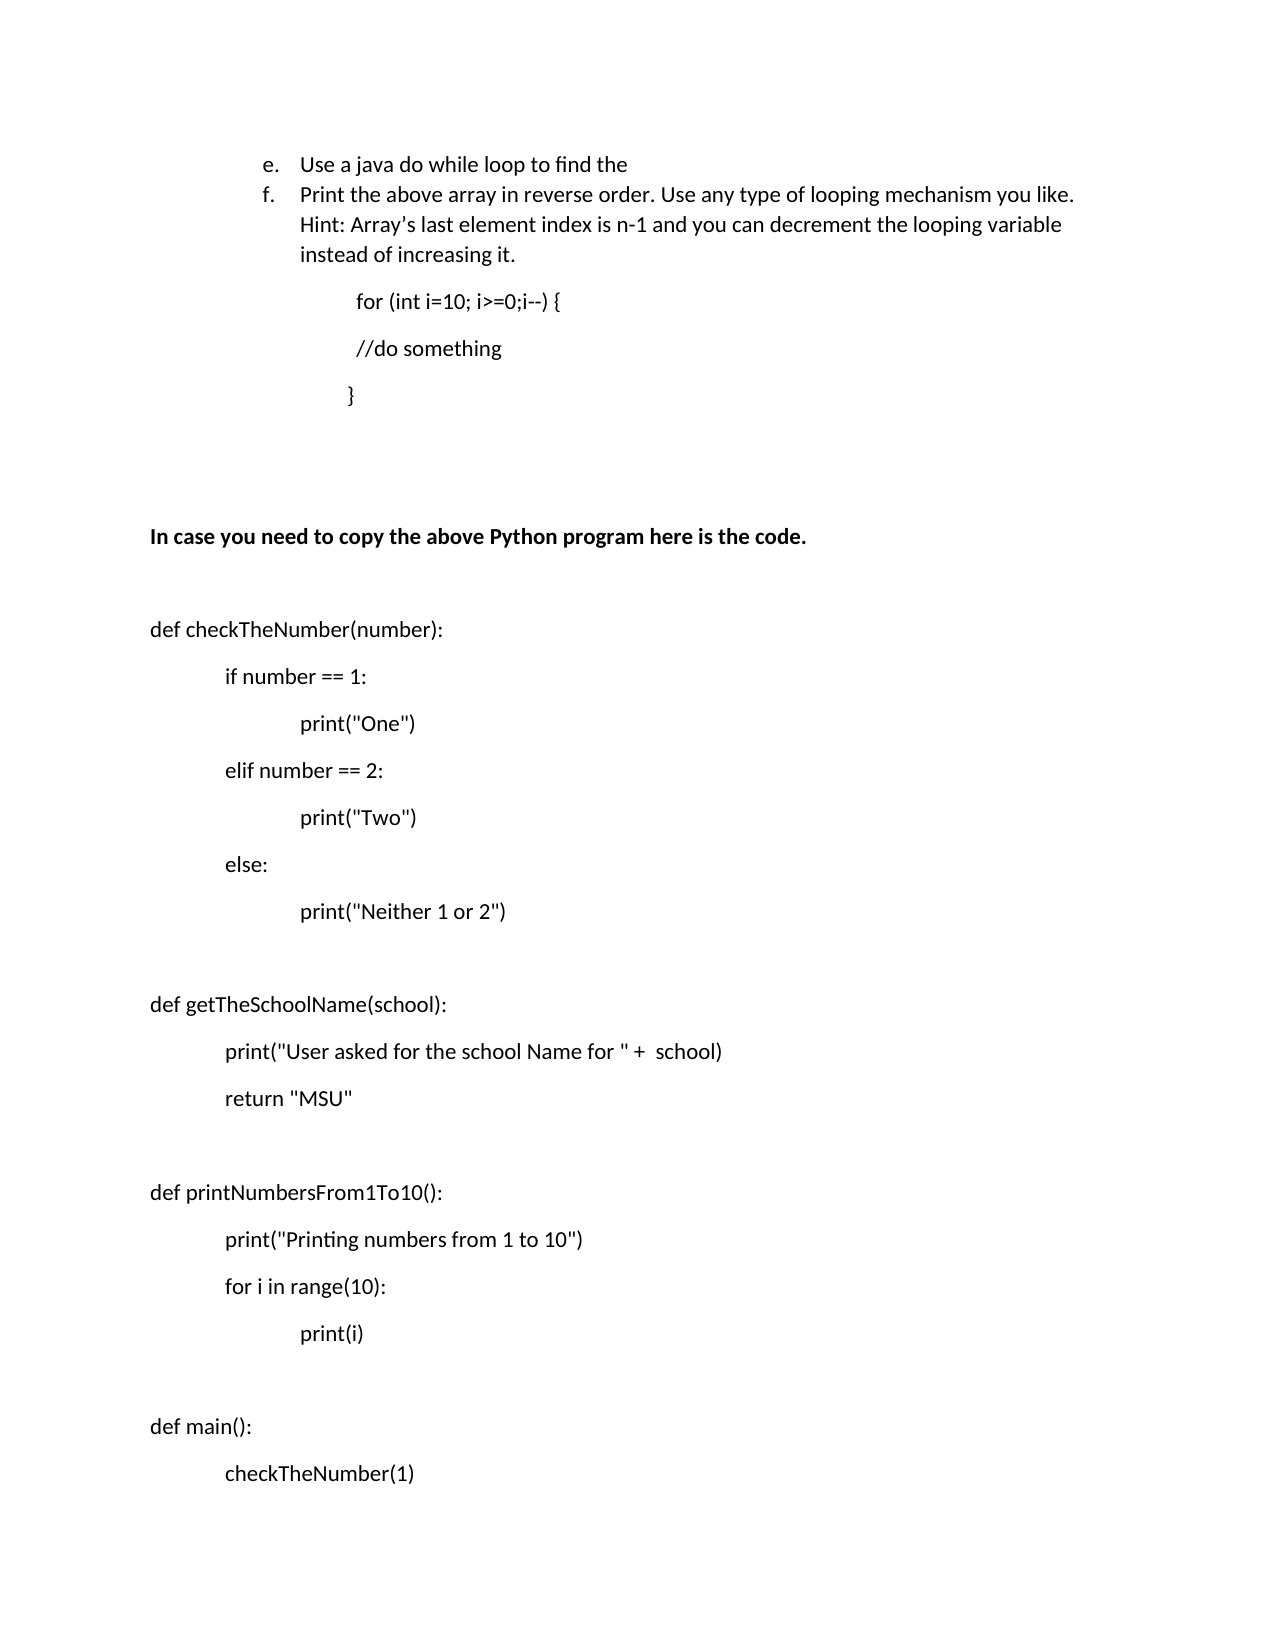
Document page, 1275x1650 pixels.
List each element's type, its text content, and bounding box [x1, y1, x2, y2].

text print("One") [150, 709, 1125, 737]
text } [347, 381, 1125, 409]
text print("Printing numbers from 1 to 10") [150, 1225, 1125, 1253]
text def main(): [150, 1412, 1125, 1441]
text print(i) [150, 1319, 1125, 1347]
list Print the above array in reverse order. Use any type of looping mechanism you like. Hint: Array’s last element index is n-1 and you can decrement the looping variable instead of increasing it. [262, 180, 1125, 269]
text elif number == 2: [150, 756, 1125, 784]
list Use a java do while loop to find the [262, 150, 1125, 178]
text In case you need to copy the above Python program here is the code. [150, 522, 1125, 550]
text print("Two") [150, 803, 1125, 831]
text for (int i=10; i>=0;i--) { [356, 287, 1125, 316]
text print("User asked for the school Name for " + school) [150, 1037, 1125, 1066]
text return "MSU" [150, 1084, 1125, 1112]
text if number == 1: [150, 662, 1125, 691]
text for i in range(10): [150, 1272, 1125, 1300]
text checkTheNumber(1) [150, 1459, 1125, 1487]
text def getTheSchoolName(school): [150, 991, 1125, 1019]
text //do something [356, 334, 1125, 362]
text def printNumbersFrom1To10(): [150, 1178, 1125, 1206]
text else: [150, 850, 1125, 878]
text def checkTheNumber(number): [150, 616, 1125, 644]
text print("Neither 1 or 2") [150, 897, 1125, 925]
